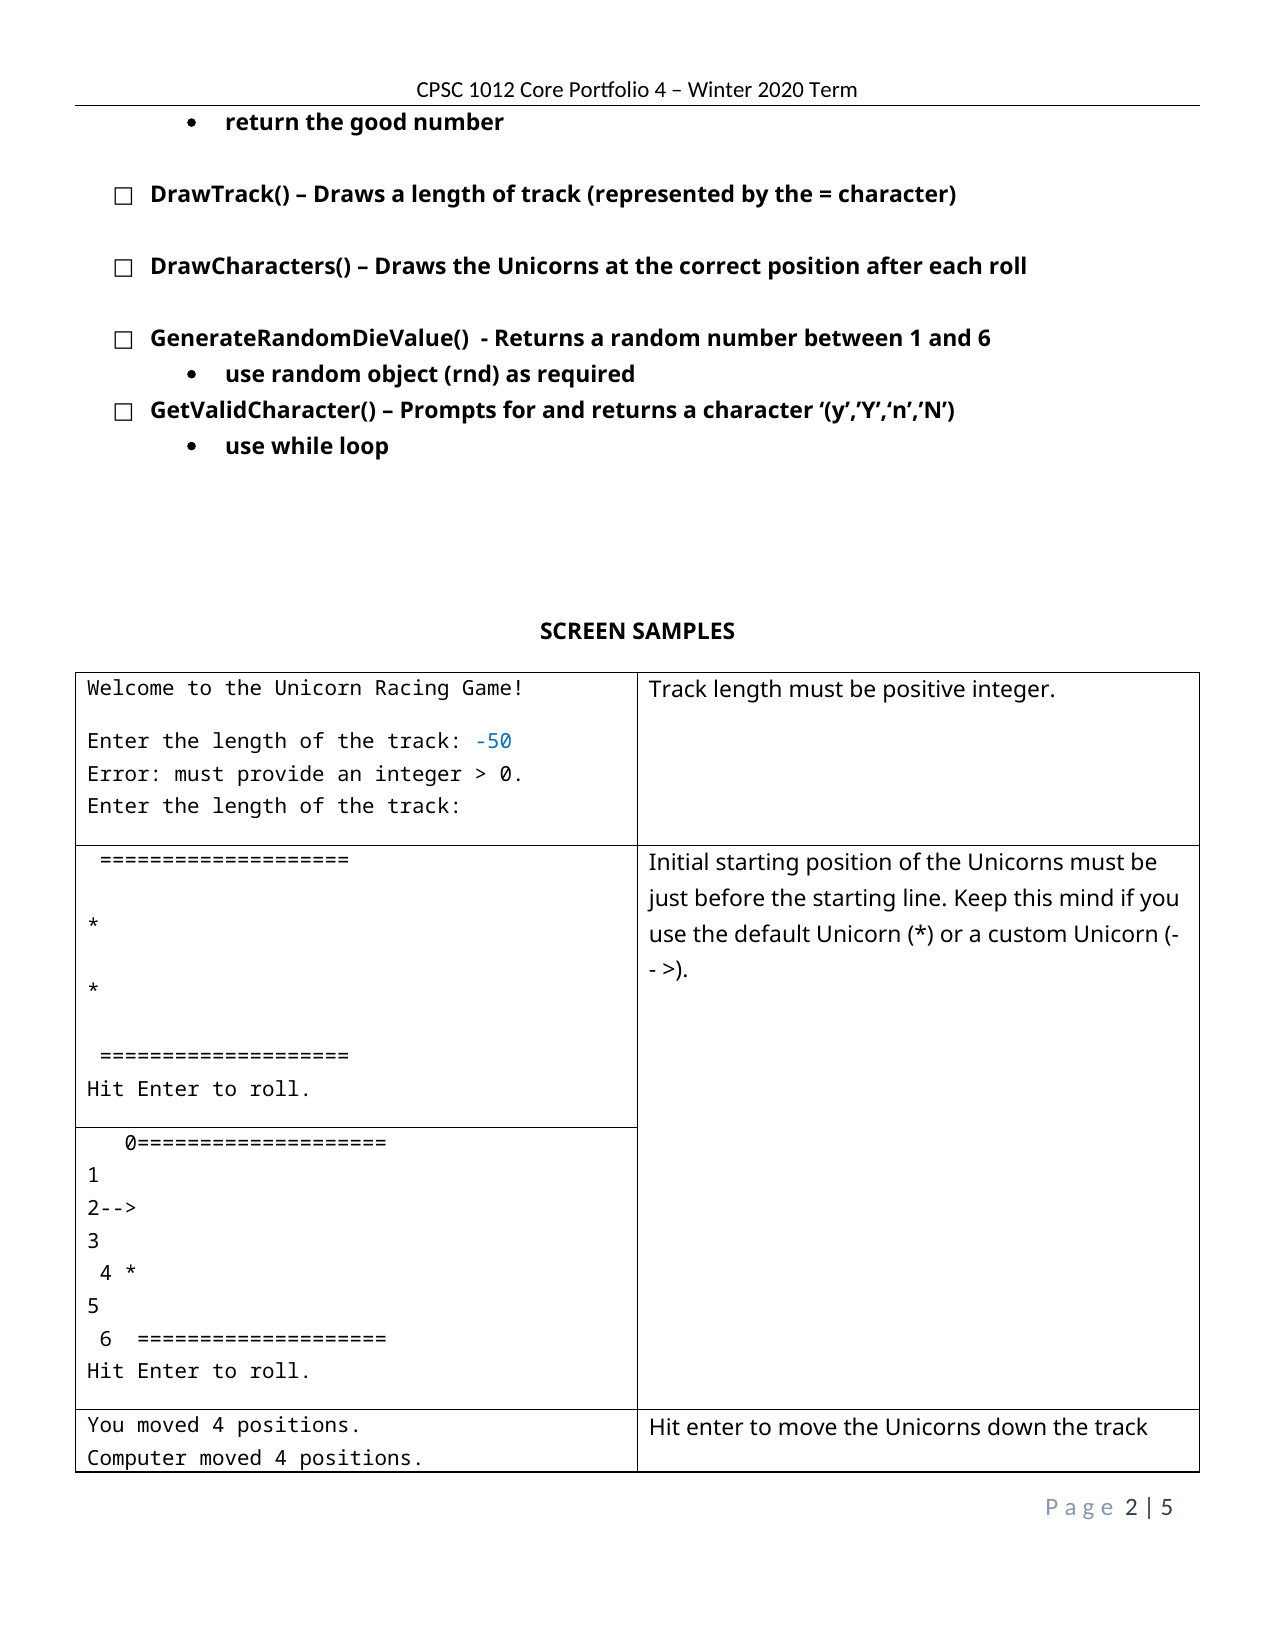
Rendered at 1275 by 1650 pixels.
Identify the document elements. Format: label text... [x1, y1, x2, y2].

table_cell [638, 1410, 1199, 1471]
table_cell 0==================== 1 2--> 3 4 * 5 6 ==================== Hit Enter to roll. [76, 1128, 637, 1409]
text SCREEN SAMPLES [75, 615, 1200, 646]
list use random object (rnd) as required [187, 358, 1200, 389]
table_cell Initial starting position of the Unicorns must be just before the starting line. Keep this mind if you use the default Unicorn (*) or a custom Unicorn (- - >). [638, 846, 1199, 1409]
table_header Track length must be positive integer. [638, 673, 1199, 844]
list DrawTrack() – Draws a length of track (represented by the = character) [112, 178, 1200, 209]
table_cell ==================== * * ==================== Hit Enter to roll. [76, 846, 637, 1127]
list return the good number [187, 106, 1200, 137]
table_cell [76, 1410, 637, 1471]
table_header Welcome to the Unicorn Racing Game! Enter the length of the track: -50 Error: must provide an integer > 0. Enter the length of the track: [76, 673, 637, 844]
list GetValidCharacter() – Prompts for and returns a character ‘(y’,’Y’,‘n’,’N’) [112, 394, 1200, 425]
list DrawCharacters() – Draws the Unicorns at the correct position after each roll [112, 250, 1200, 281]
list GenerateRandomDieValue() - Returns a random number between 1 and 6 [112, 322, 1200, 353]
list use while loop [187, 429, 1200, 461]
